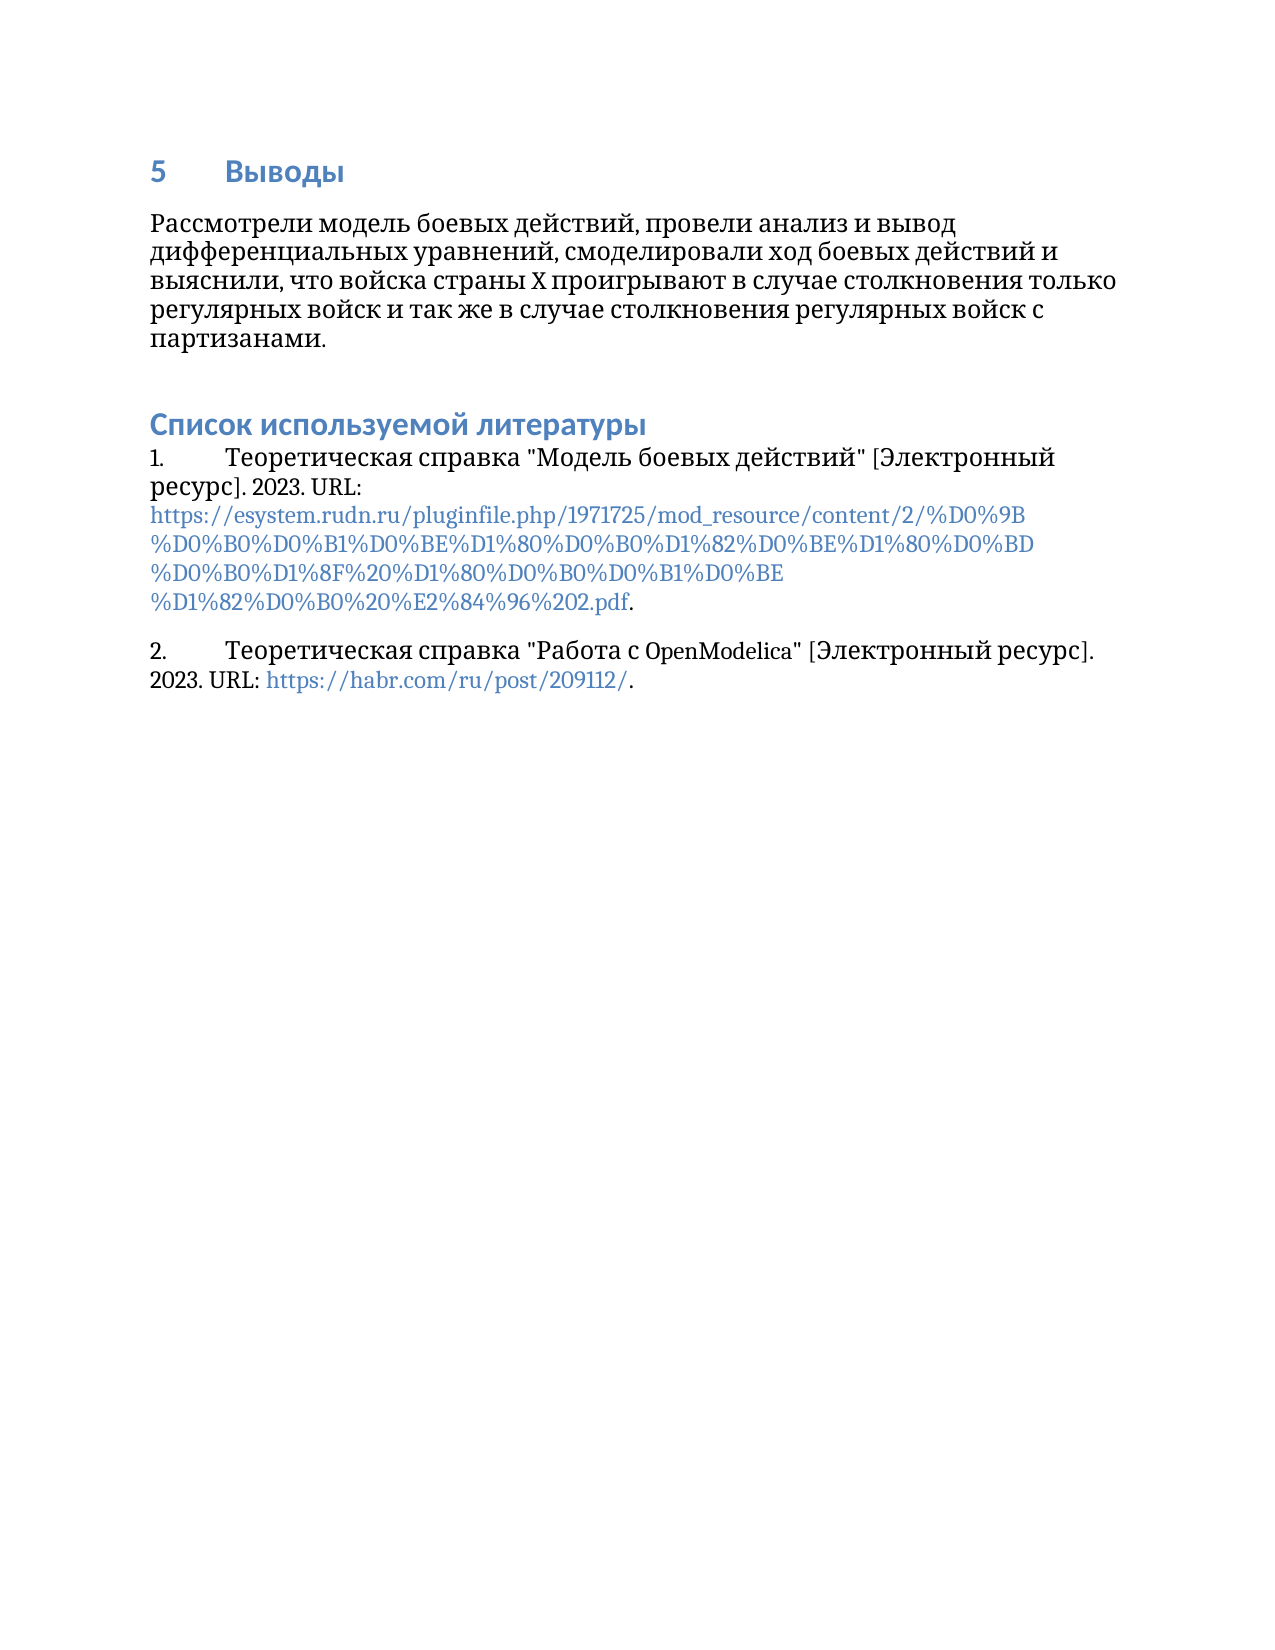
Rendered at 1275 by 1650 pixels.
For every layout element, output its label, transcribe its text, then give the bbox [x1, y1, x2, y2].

text Рассмотрели модель боевых действий, провели анализ и вывод дифференциальных уравнений, смоделировали ход боевых действий и выяснили, что войска страны X проигрывают в случае столкновения только регулярных войск и так же в случае столкновения регулярных войск с партизанами. [150, 209, 1125, 353]
subtitle 5 Выводы [150, 150, 1125, 191]
subtitle Список используемой литературы [150, 403, 1125, 444]
text 1. Теоретическая справка "Модель боевых действий" [Электронный ресурс]. 2023. URL: https://esystem.rudn.ru/pluginfile.php/1971725/mod_resource/content/2/%D0%9B%D0%B0%D0%B1%D0%BE%D1%80%D0%B0%D1%82%D0%BE%D1%80%D0%BD%D0%B0%D1%8F%20%D1%80%D0%B0%D0%B1%D0%BE%D1%82%D0%B0%20%E2%84%96%202.pdf. [150, 444, 1125, 616]
text 2. Теоретическая справка "Работа с OpenModelica" [Электронный ресурс]. 2023. URL: https://habr.com/ru/post/209112/. [150, 637, 1125, 695]
